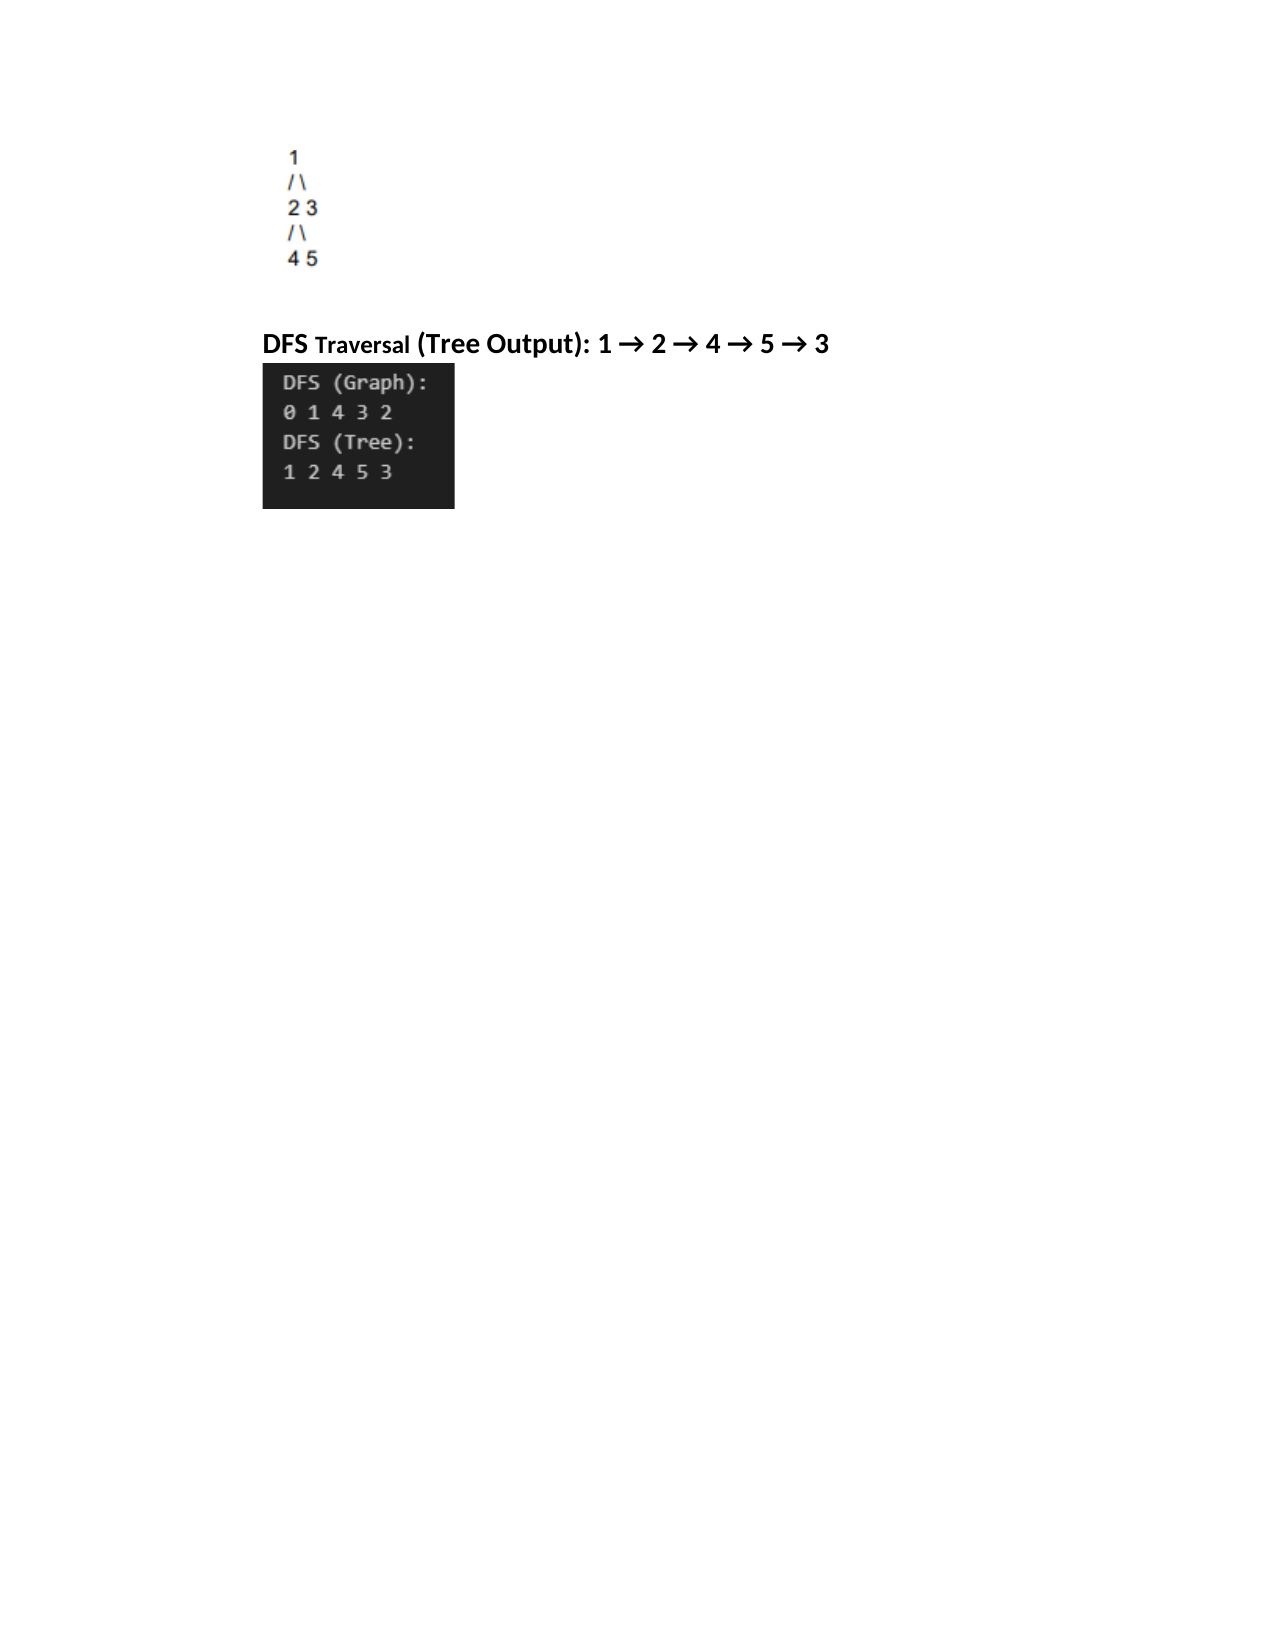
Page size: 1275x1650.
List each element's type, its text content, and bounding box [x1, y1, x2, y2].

picture [262, 363, 455, 509]
picture [262, 150, 341, 285]
list DFS Traversal (Tree Output): 1 → 2 → 4 → 5 → 3 [262, 325, 1125, 361]
